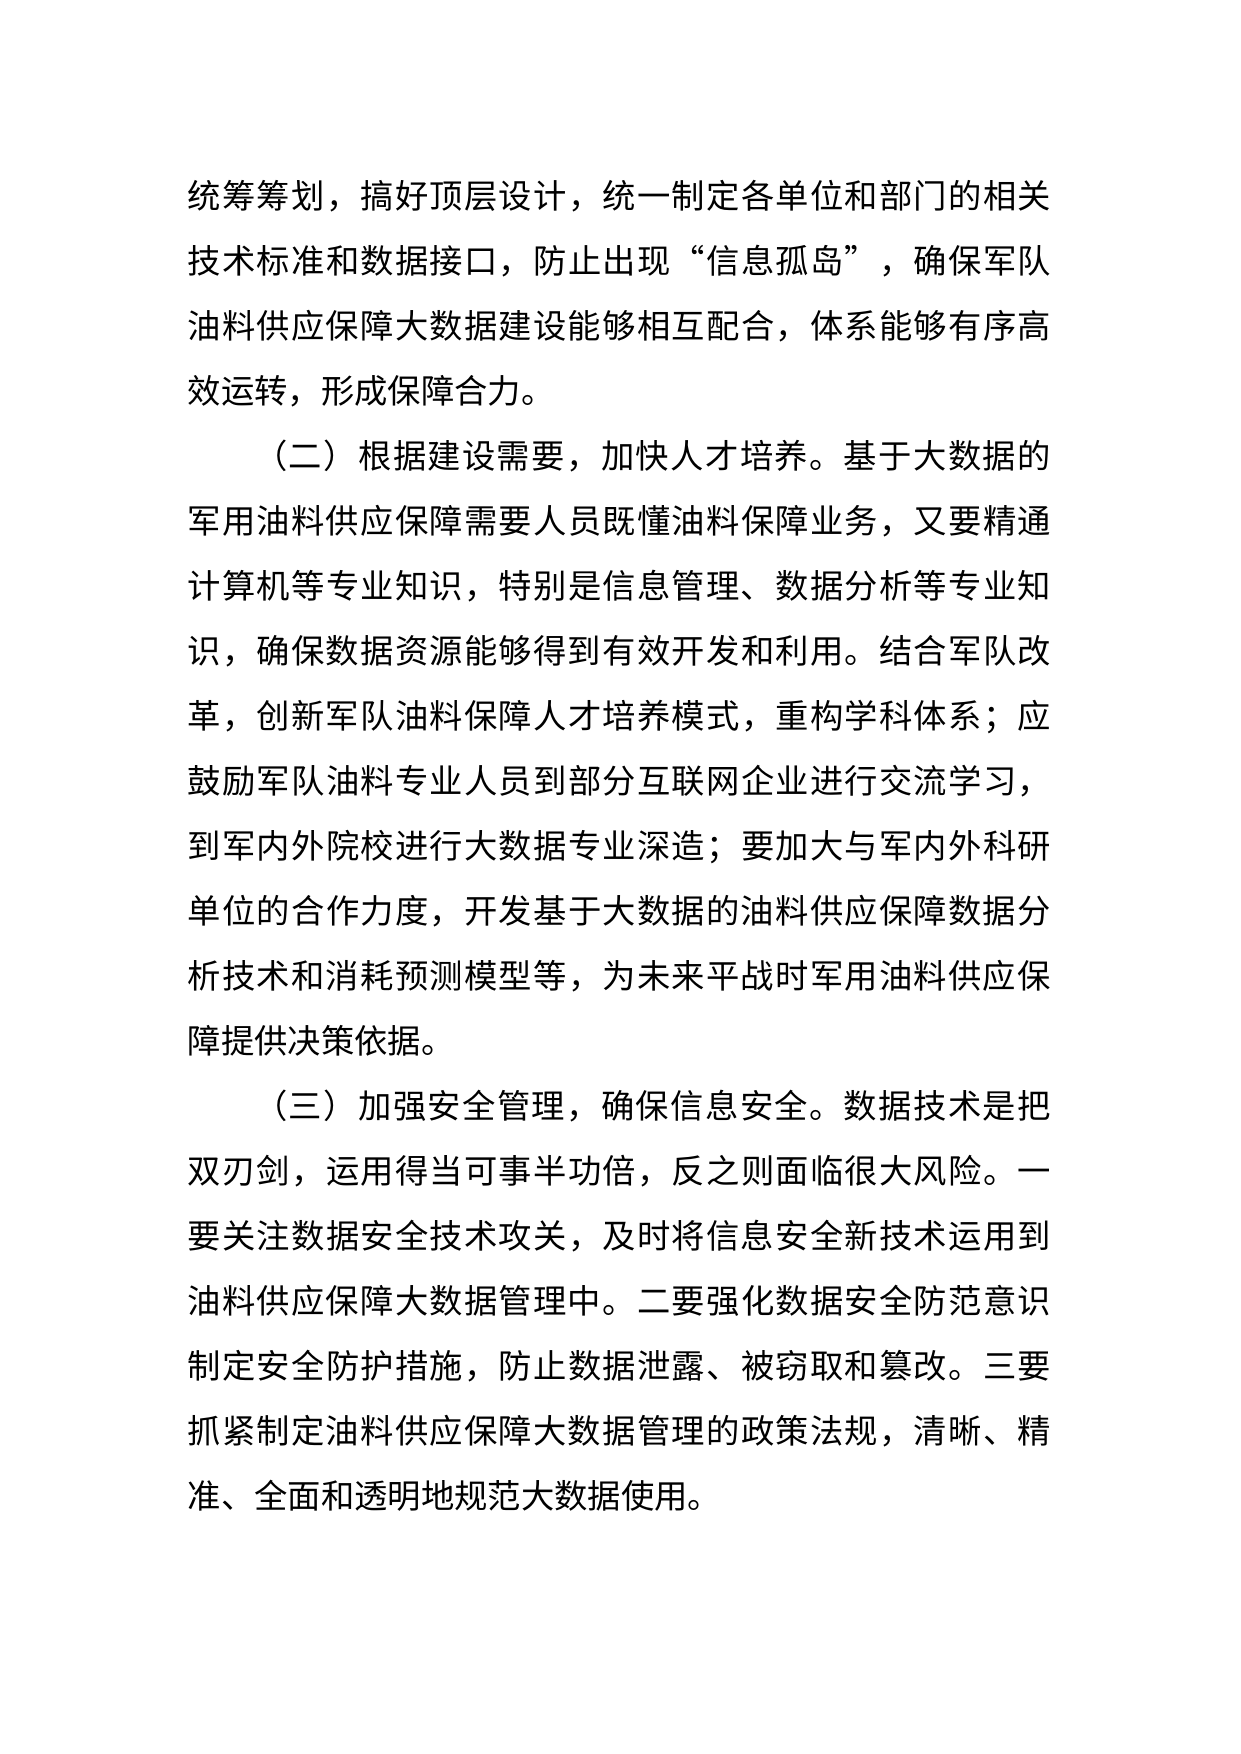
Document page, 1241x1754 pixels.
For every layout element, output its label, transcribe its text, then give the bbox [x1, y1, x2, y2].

text （三）加强安全管理，确保信息安全。数据技术是把双刃剑，运用得当可事半功倍，反之则面临很大风险。一要关注数据安全技术攻关，及时将信息安全新技术运用到油料供应保障大数据管理中。二要强化数据安全防范意识，制定安全防护措施，防止数据泄露、被窃取和篡改。三要抓紧制定油料供应保障大数据管理的政策法规，清晰、精准、全面和透明地规范大数据使用。 [187, 1072, 1053, 1527]
text （二）根据建设需要，加快人才培养。基于大数据的军用油料供应保障需要人员既懂油料保障业务，又要精通计算机等专业知识，特别是信息管理、数据分析等专业知识，确保数据资源能够得到有效开发和利用。结合军队改革，创新军队油料保障人才培养模式，重构学科体系；应鼓励军队油料专业人员到部分互联网企业进行交流学习，到军内外院校进行大数据专业深造；要加大与军内外科研单位的合作力度，开发基于大数据的油料供应保障数据分析技术和消耗预测模型等，为未来平战时军用油料供应保障提供决策依据。 [187, 422, 1053, 1072]
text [187, 162, 1053, 422]
